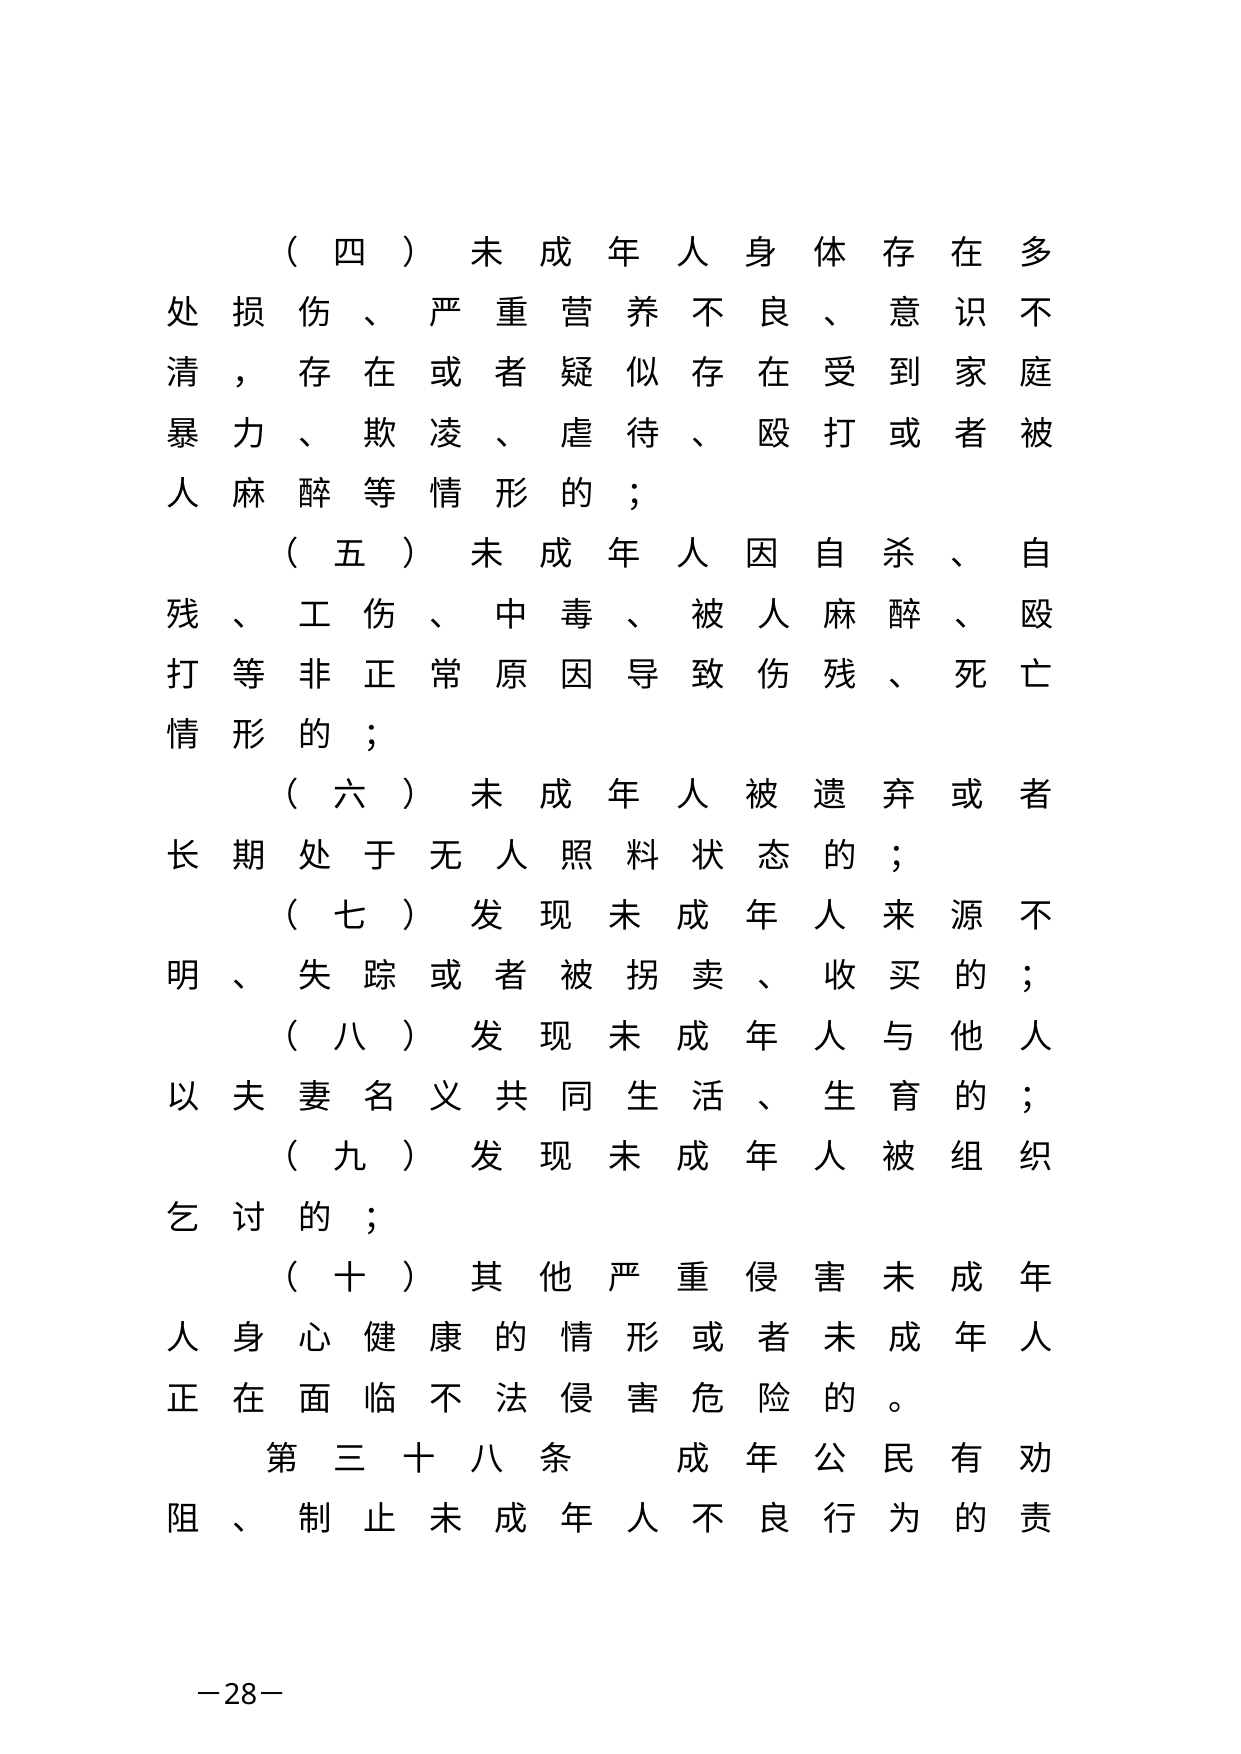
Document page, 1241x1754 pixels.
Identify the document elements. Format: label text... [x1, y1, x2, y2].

text （八）发现未成年人与他人以夫妻名义共同生活、生育的； [167, 1003, 1085, 1124]
text （九）发现未成年人被组织乞讨的； [167, 1124, 1085, 1245]
text （十）其他严重侵害未成年人身心健康的情形或者未成年人正在面临不法侵害危险的。 [167, 1245, 1085, 1426]
text （六）未成年人被遗弃或者长期处于无人照料状态的； [167, 762, 1085, 883]
text （五）未成年人因自杀、自残、工伤、中毒、被人麻醉、殴打等非正常原因导致伤残、死亡情形的； [167, 521, 1085, 762]
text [167, 1426, 1085, 1546]
text （四）未成年人身体存在多处损伤、严重营养不良、意识不清，存在或者疑似存在受到家庭暴力、欺凌、虐待、殴打或者被人麻醉等情形的； [167, 219, 1085, 521]
text （七）发现未成年人来源不明、失踪或者被拐卖、收买的； [167, 883, 1085, 1003]
